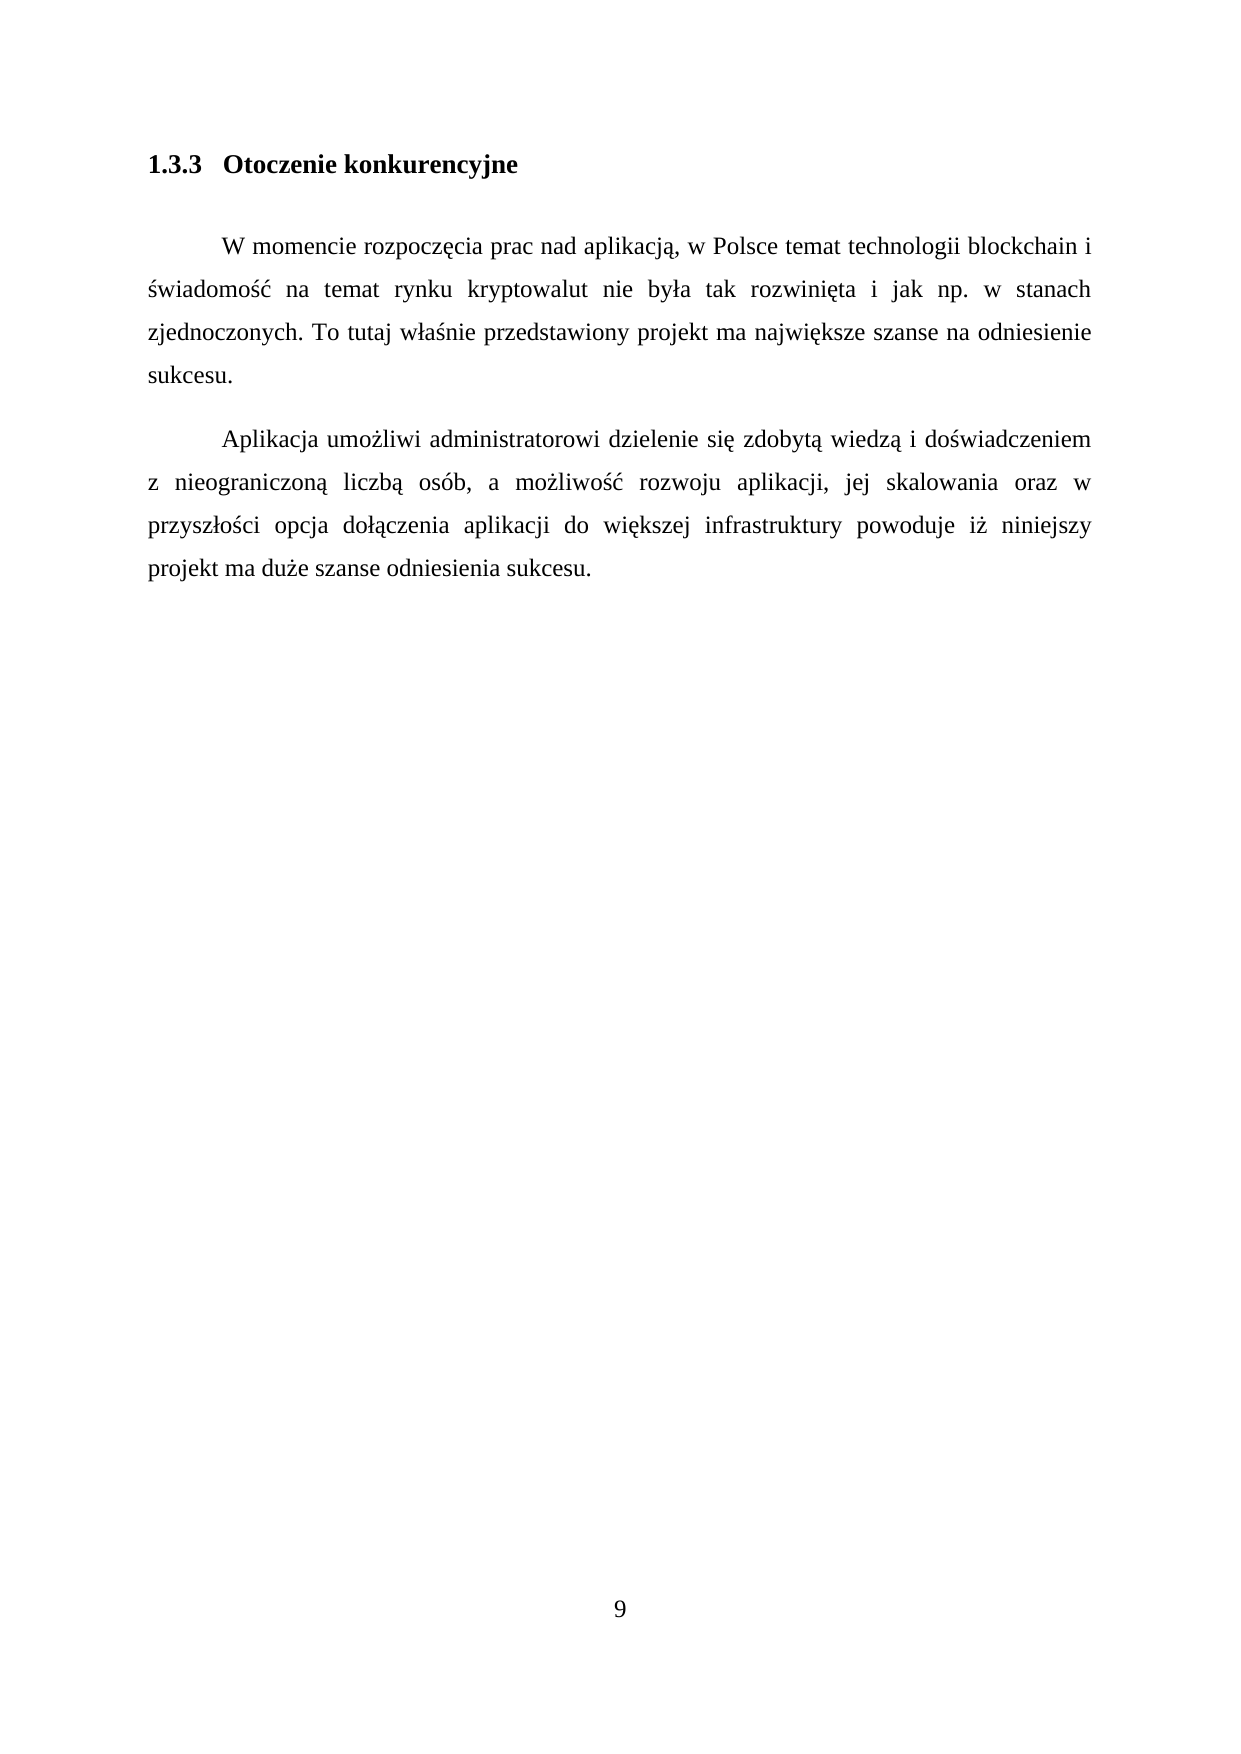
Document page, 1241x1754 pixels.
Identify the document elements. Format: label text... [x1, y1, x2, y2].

text Aplikacja umożliwi administratorowi dzielenie się zdobytą wiedzą i doświadczeniem z nieograniczoną liczbą osób, a możliwość rozwoju aplikacji, jej skalowania oraz w przyszłości opcja dołączenia aplikacji do większej infrastruktury powoduje iż niniejszy projekt ma duże szanse odniesienia sukcesu. [148, 424, 1092, 582]
subtitle Otoczenie konkurencyjne [148, 148, 1092, 179]
text W momencie rozpoczęcia prac nad aplikacją, w Polsce temat technologii blockchain i świadomość na temat rynku kryptowalut nie była tak rozwinięta i jak np. w stanach zjednoczonych. To tutaj właśnie przedstawiony projekt ma największe szanse na odniesienie sukcesu. [148, 231, 1092, 389]
